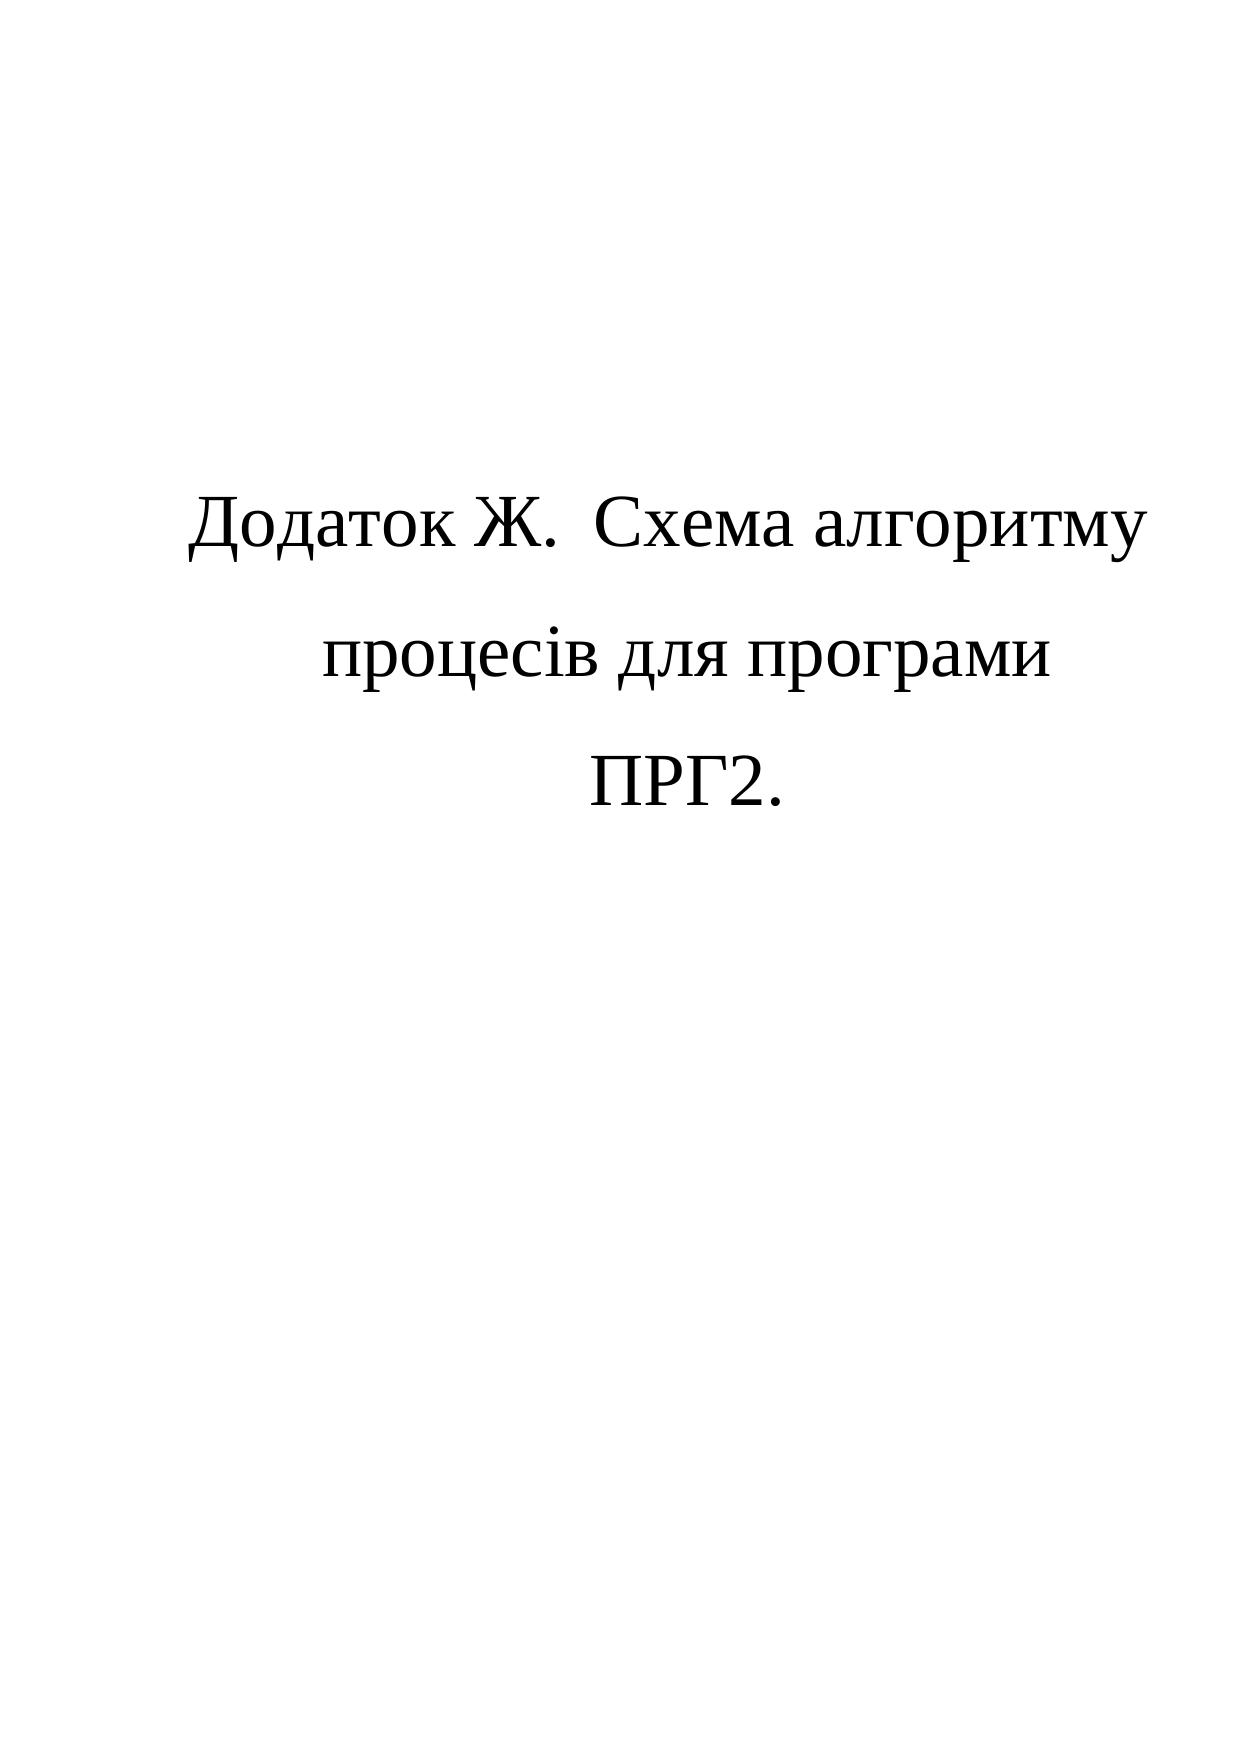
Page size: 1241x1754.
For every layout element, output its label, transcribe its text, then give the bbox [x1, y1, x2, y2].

list Схема алгоритму процесів для програми ПРГ2. [185, 477, 1152, 822]
